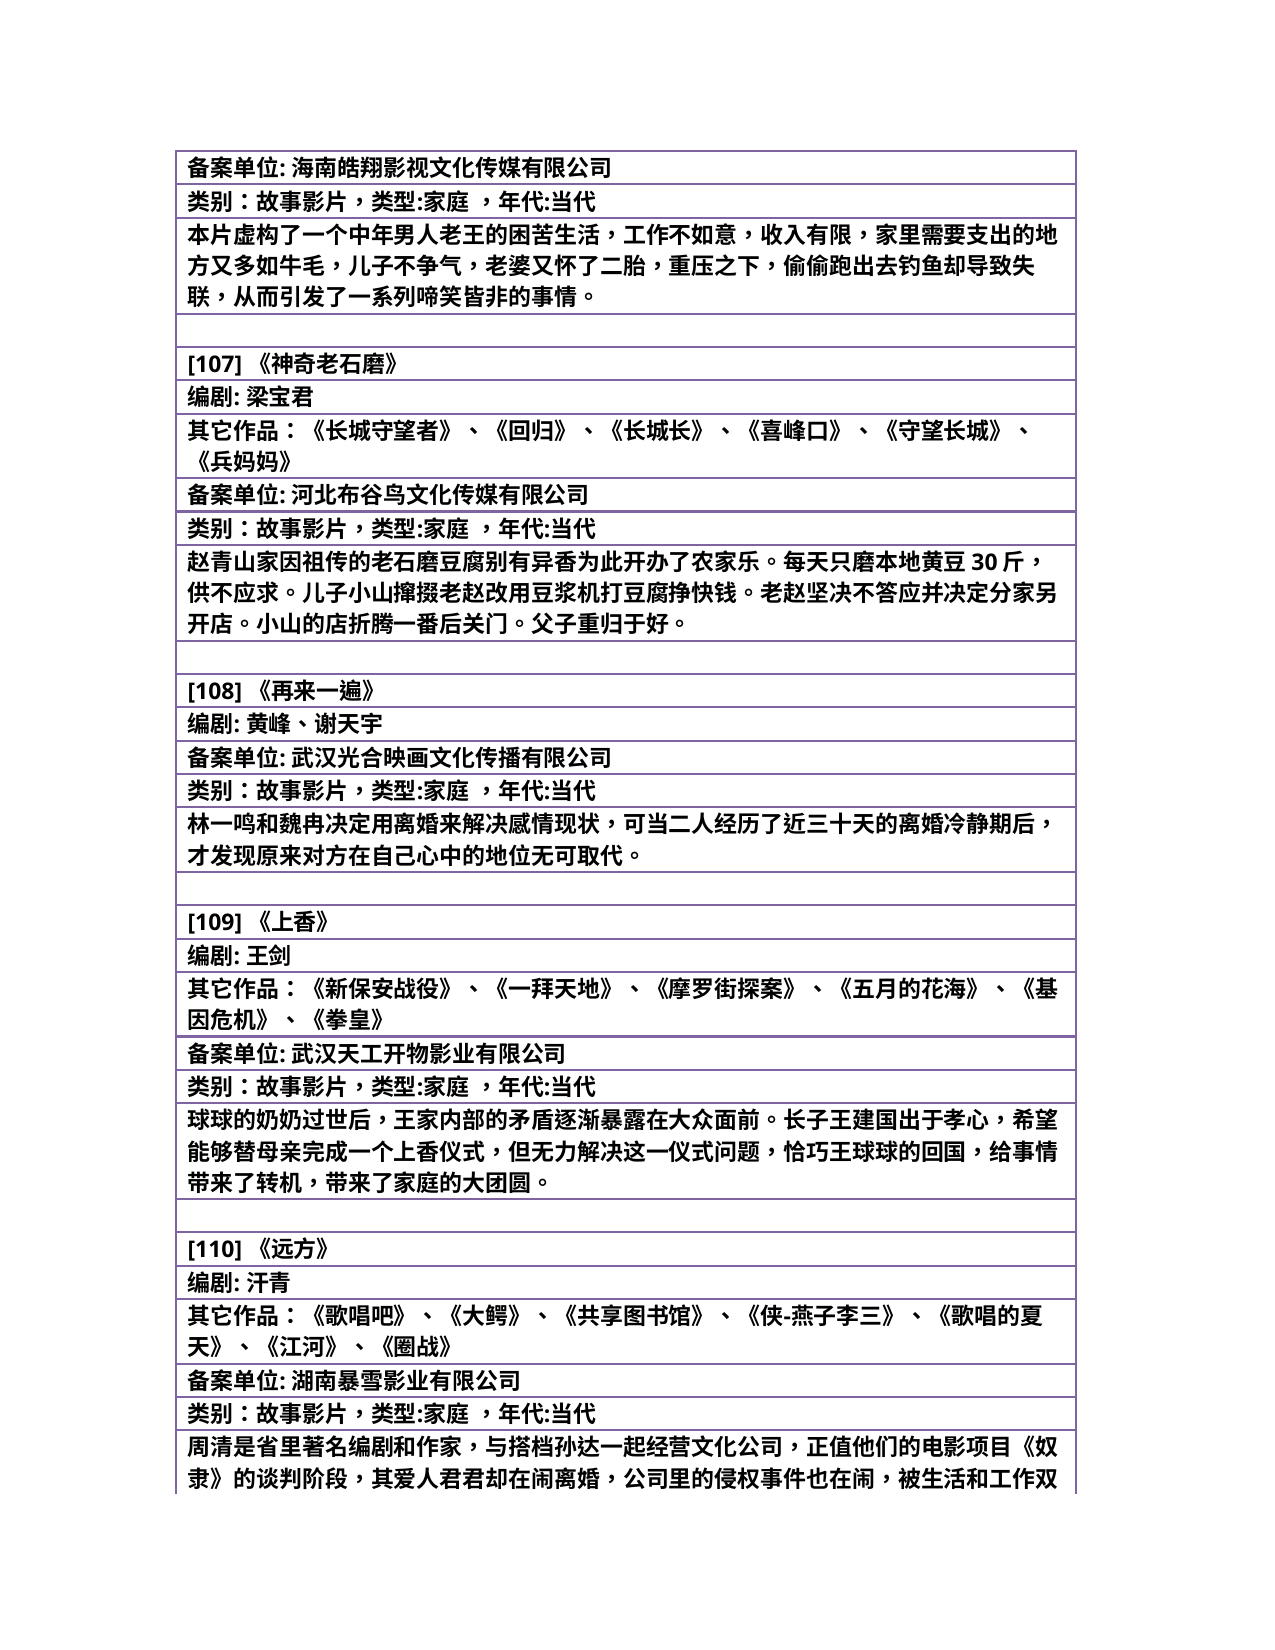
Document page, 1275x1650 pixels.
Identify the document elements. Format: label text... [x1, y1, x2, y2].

table_cell 类别：故事影片，类型:家庭 ，年代:当代 [177, 1071, 1075, 1102]
table_cell 类别：故事影片，类型:家庭 ，年代:当代 [177, 185, 1075, 217]
table_cell 类别：故事影片，类型:家庭 ，年代:当代 [177, 1398, 1075, 1429]
table_cell 其它作品：《新保安战役》、《一拜天地》、《摩罗街探案》、《五月的花海》、《基因危机》、《拳皇》 [177, 973, 1075, 1035]
table_cell [108] 《再来一遍》 [177, 675, 1075, 706]
table_cell [177, 873, 1075, 904]
table_cell 其它作品：《长城守望者》、《回归》、《长城长》、《喜峰口》、《守望长城》、《兵妈妈》 [177, 415, 1075, 477]
table_cell 备案单位: 湖南暴雪影业有限公司 [177, 1365, 1075, 1396]
table_cell 本片虚构了一个中年男人老王的困苦生活，工作不如意，收入有限，家里需要支出的地方又多如牛毛，儿子不争气，老婆又怀了二胎，重压之下，偷偷跑出去钓鱼却导致失联，从而引发了一系列啼笑皆非的事情。 [177, 219, 1075, 312]
table_cell [109] 《上香》 [177, 906, 1075, 937]
table_cell 球球的奶奶过世后，王家内部的矛盾逐渐暴露在大众面前。长子王建国出于孝心，希望能够替母亲完成一个上香仪式，但无力解决这一仪式问题，恰巧王球球的回国，给事情带来了转机，带来了家庭的大团圆。 [177, 1104, 1075, 1198]
table_cell 编剧: 黄峰、谢天宇 [177, 708, 1075, 739]
table_cell [177, 642, 1075, 673]
table_cell [107] 《神奇老石磨》 [177, 348, 1075, 379]
table_cell 备案单位: 武汉天工开物影业有限公司 [177, 1038, 1075, 1069]
table_cell 类别：故事影片，类型:家庭 ，年代:当代 [177, 775, 1075, 806]
table_cell 编剧: 汗青 [177, 1267, 1075, 1298]
table_cell 林一鸣和魏冉决定用离婚来解决感情现状，可当二人经历了近三十天的离婚冷静期后，才发现原来对方在自己心中的地位无可取代。 [177, 808, 1075, 871]
table_cell [110] 《远方》 [177, 1233, 1075, 1264]
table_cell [177, 1431, 1075, 1494]
table_cell 赵青山家因祖传的老石磨豆腐别有异香为此开办了农家乐。每天只磨本地黄豆30斤，供不应求。儿子小山撺掇老赵改用豆浆机打豆腐挣快钱。老赵坚决不答应并决定分家另开店。小山的店折腾一番后关门。父子重归于好。 [177, 546, 1075, 639]
table_cell 备案单位: 武汉光合映画文化传播有限公司 [177, 742, 1075, 773]
table_cell 其它作品：《歌唱吧》、《大鳄》、《共享图书馆》、《侠-燕子李三》、《歌唱的夏天》、《江河》、《圈战》 [177, 1300, 1075, 1362]
table_cell 备案单位: 海南皓翔影视文化传媒有限公司 [177, 152, 1075, 183]
table_cell [177, 315, 1075, 346]
table_cell 编剧: 王剑 [177, 940, 1075, 971]
table_cell 类别：故事影片，类型:家庭 ，年代:当代 [177, 513, 1075, 544]
table_cell 编剧: 梁宝君 [177, 381, 1075, 412]
table_cell [177, 1200, 1075, 1231]
table_cell 备案单位: 河北布谷鸟文化传媒有限公司 [177, 479, 1075, 510]
